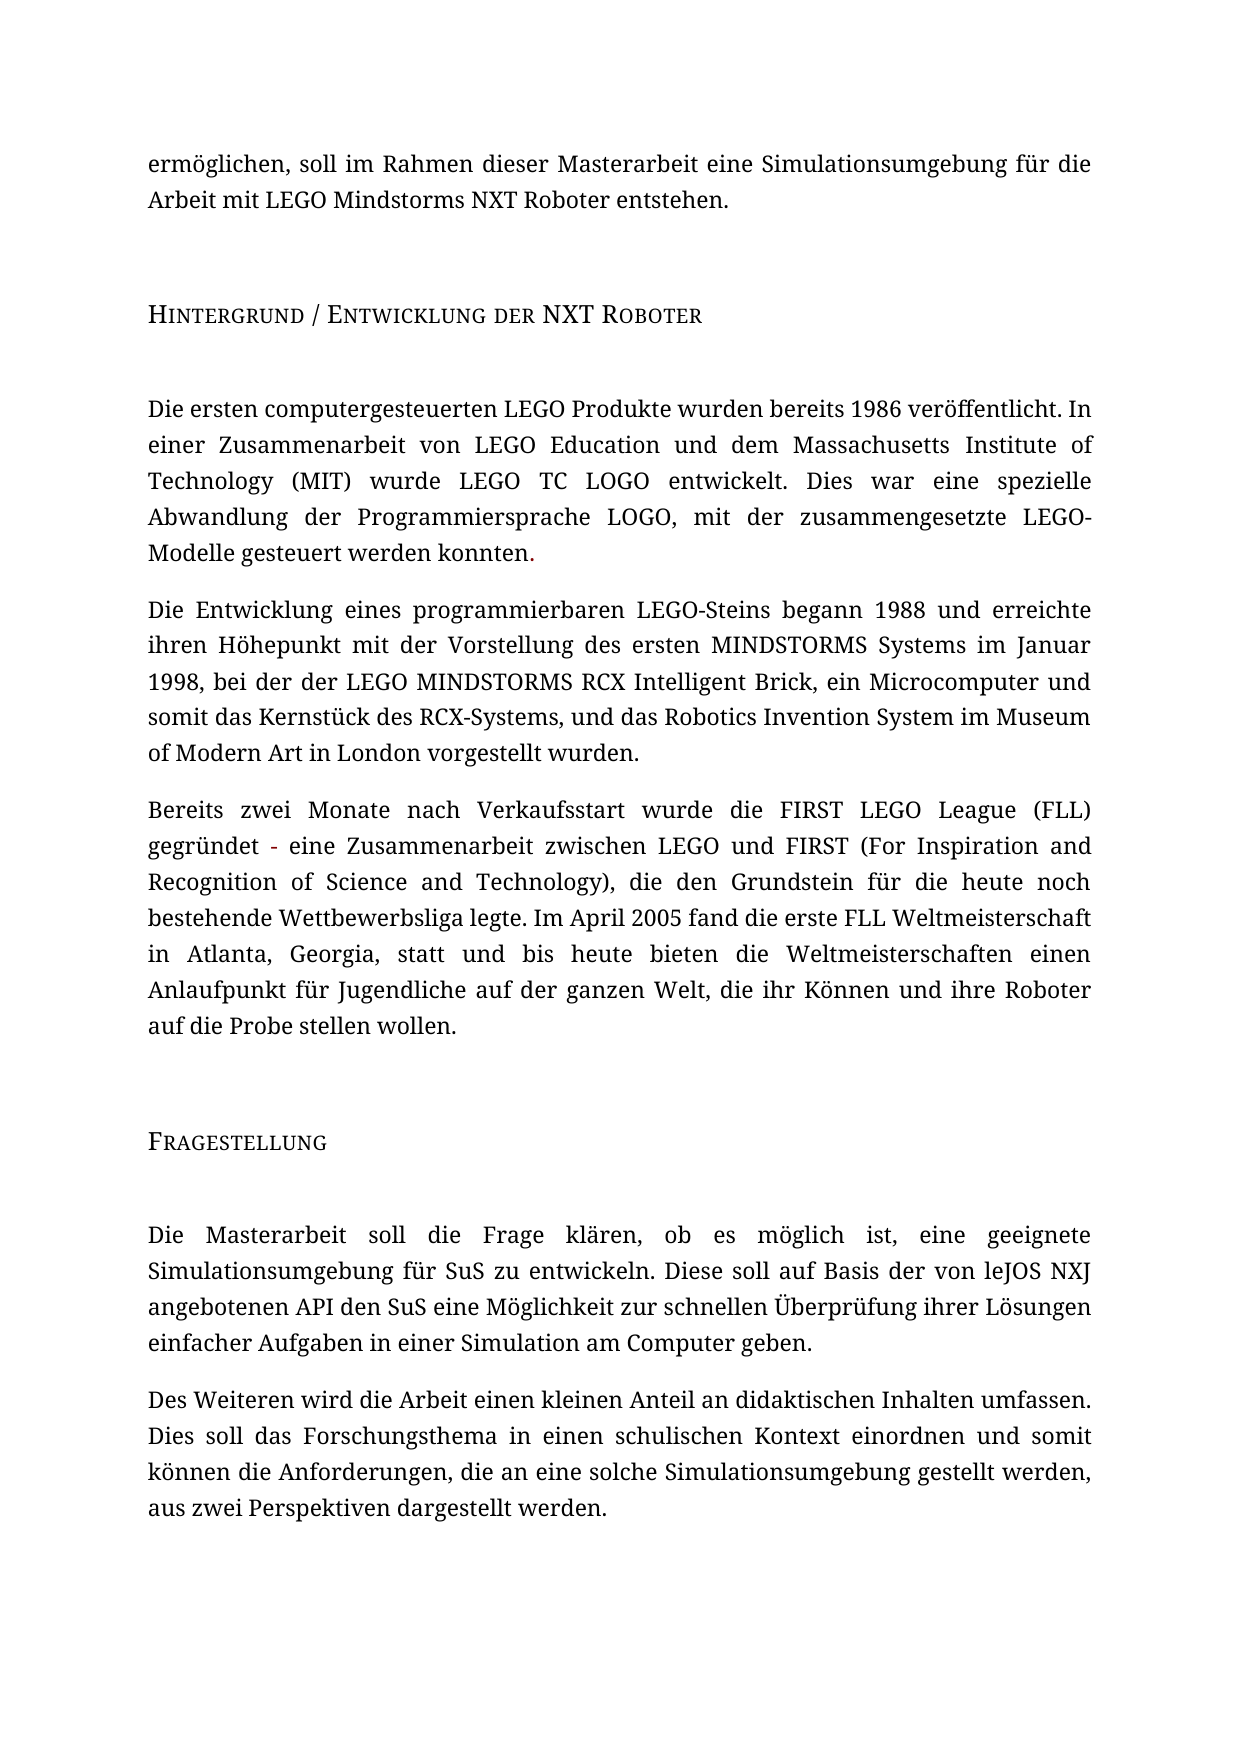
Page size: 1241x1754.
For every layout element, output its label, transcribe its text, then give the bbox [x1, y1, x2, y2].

text Die Entwicklung eines programmierbaren LEGO-Steins begann 1988 und erreichte ihren Höhepunkt mit der Vorstellung des ersten MINDSTORMS Systems im Januar 1998, bei der der LEGO MINDSTORMS RCX Intelligent Brick, ein Microcomputer und somit das Kernstück des RCX-Systems, und das Robotics Invention System im Museum of Modern Art in London vorgestellt wurden. [148, 593, 1093, 768]
subtitle Fragestellung [148, 1123, 1093, 1157]
text Die ersten computergesteuerten LEGO Produkte wurden bereits 1986 veröffentlicht. In einer Zusammenarbeit von LEGO Education und dem Massachusetts Institute of Technology (MIT) wurde LEGO TC LOGO entwickelt. Dies war eine spezielle Abwandlung der Programmiersprache LOGO, mit der zusammengesetzte LEGO-Modelle gesteuert werden konnten. [148, 393, 1093, 568]
text Des Weiteren wird die Arbeit einen kleinen Anteil an didaktischen Inhalten umfassen. Dies soll das Forschungsthema in einen schulischen Kontext einordnen und somit können die Anforderungen, die an eine solche Simulationsumgebung gestellt werden, aus zwei Perspektiven dargestellt werden. [148, 1384, 1093, 1523]
subtitle Hintergrund / Entwicklung der NXT Roboter [148, 297, 1093, 331]
text Die Masterarbeit soll die Frage klären, ob es möglich ist, eine geeignete Simulationsumgebung für SuS zu entwickeln. Diese soll auf Basis der von leJOS NXJ angebotenen API den SuS eine Möglichkeit zur schnellen Überprüfung ihrer Lösungen einfacher Aufgaben in einer Simulation am Computer geben. [148, 1219, 1093, 1358]
text Bereits zwei Monate nach Verkaufsstart wurde die FIRST LEGO League (FLL) gegründet - eine Zusammenarbeit zwischen LEGO und FIRST (For Inspiration and Recognition of Science and Technology), die den Grundstein für die heute noch bestehende Wettbewerbsliga legte. Im April 2005 fand die erste FLL Weltmeisterschaft in Atlanta, Georgia, statt und bis heute bieten die Weltmeisterschaften einen Anlaufpunkt für Jugendliche auf der ganzen Welt, die ihr Können und ihre Roboter auf die Probe stellen wollen. [148, 794, 1093, 1041]
